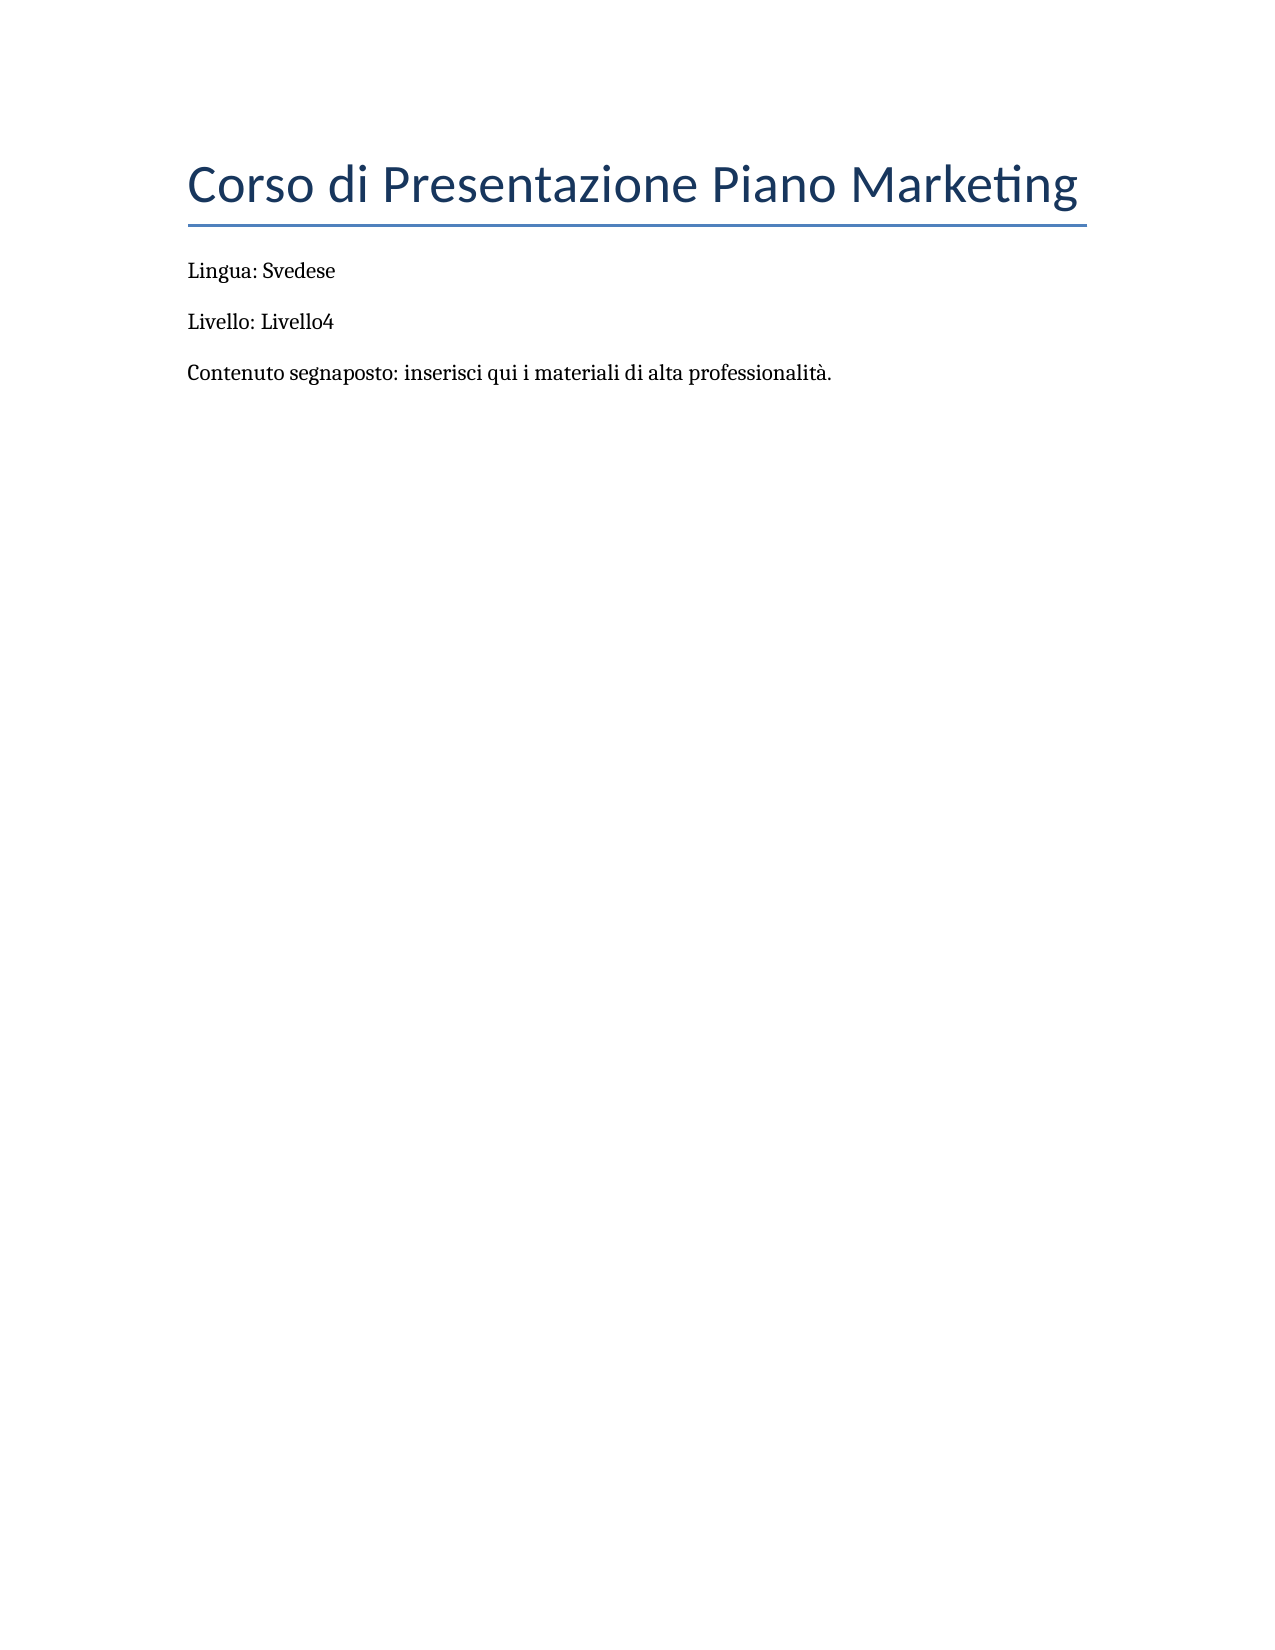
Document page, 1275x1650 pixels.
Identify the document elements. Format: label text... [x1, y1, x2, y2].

text Livello: Livello4 [187, 309, 1087, 335]
title Corso di Presentazione Piano Marketing [187, 150, 1087, 227]
text Lingua: Svedese [187, 258, 1087, 284]
text Contenuto segnaposto: inserisci qui i materiali di alta professionalità. [187, 360, 1087, 386]
